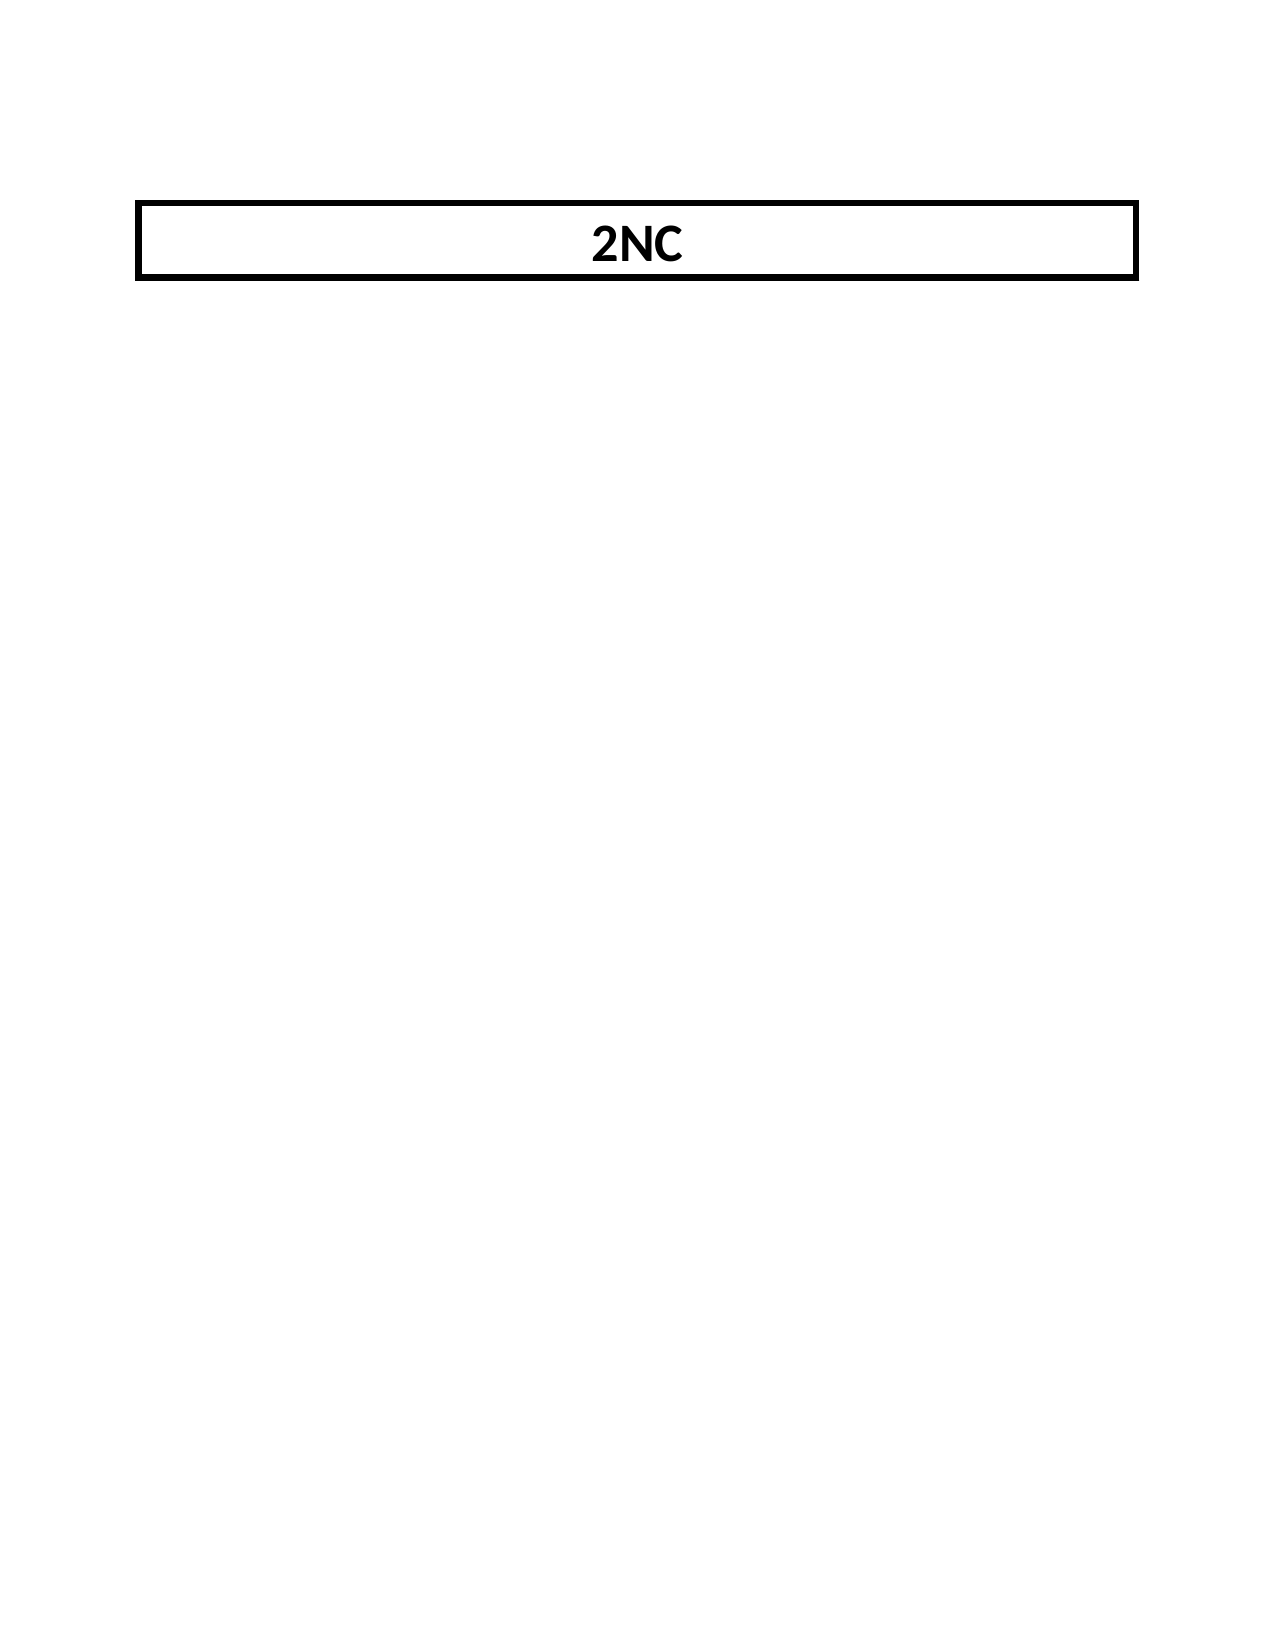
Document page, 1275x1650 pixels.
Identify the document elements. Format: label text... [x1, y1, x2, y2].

subtitle 2NC [142, 206, 1133, 274]
